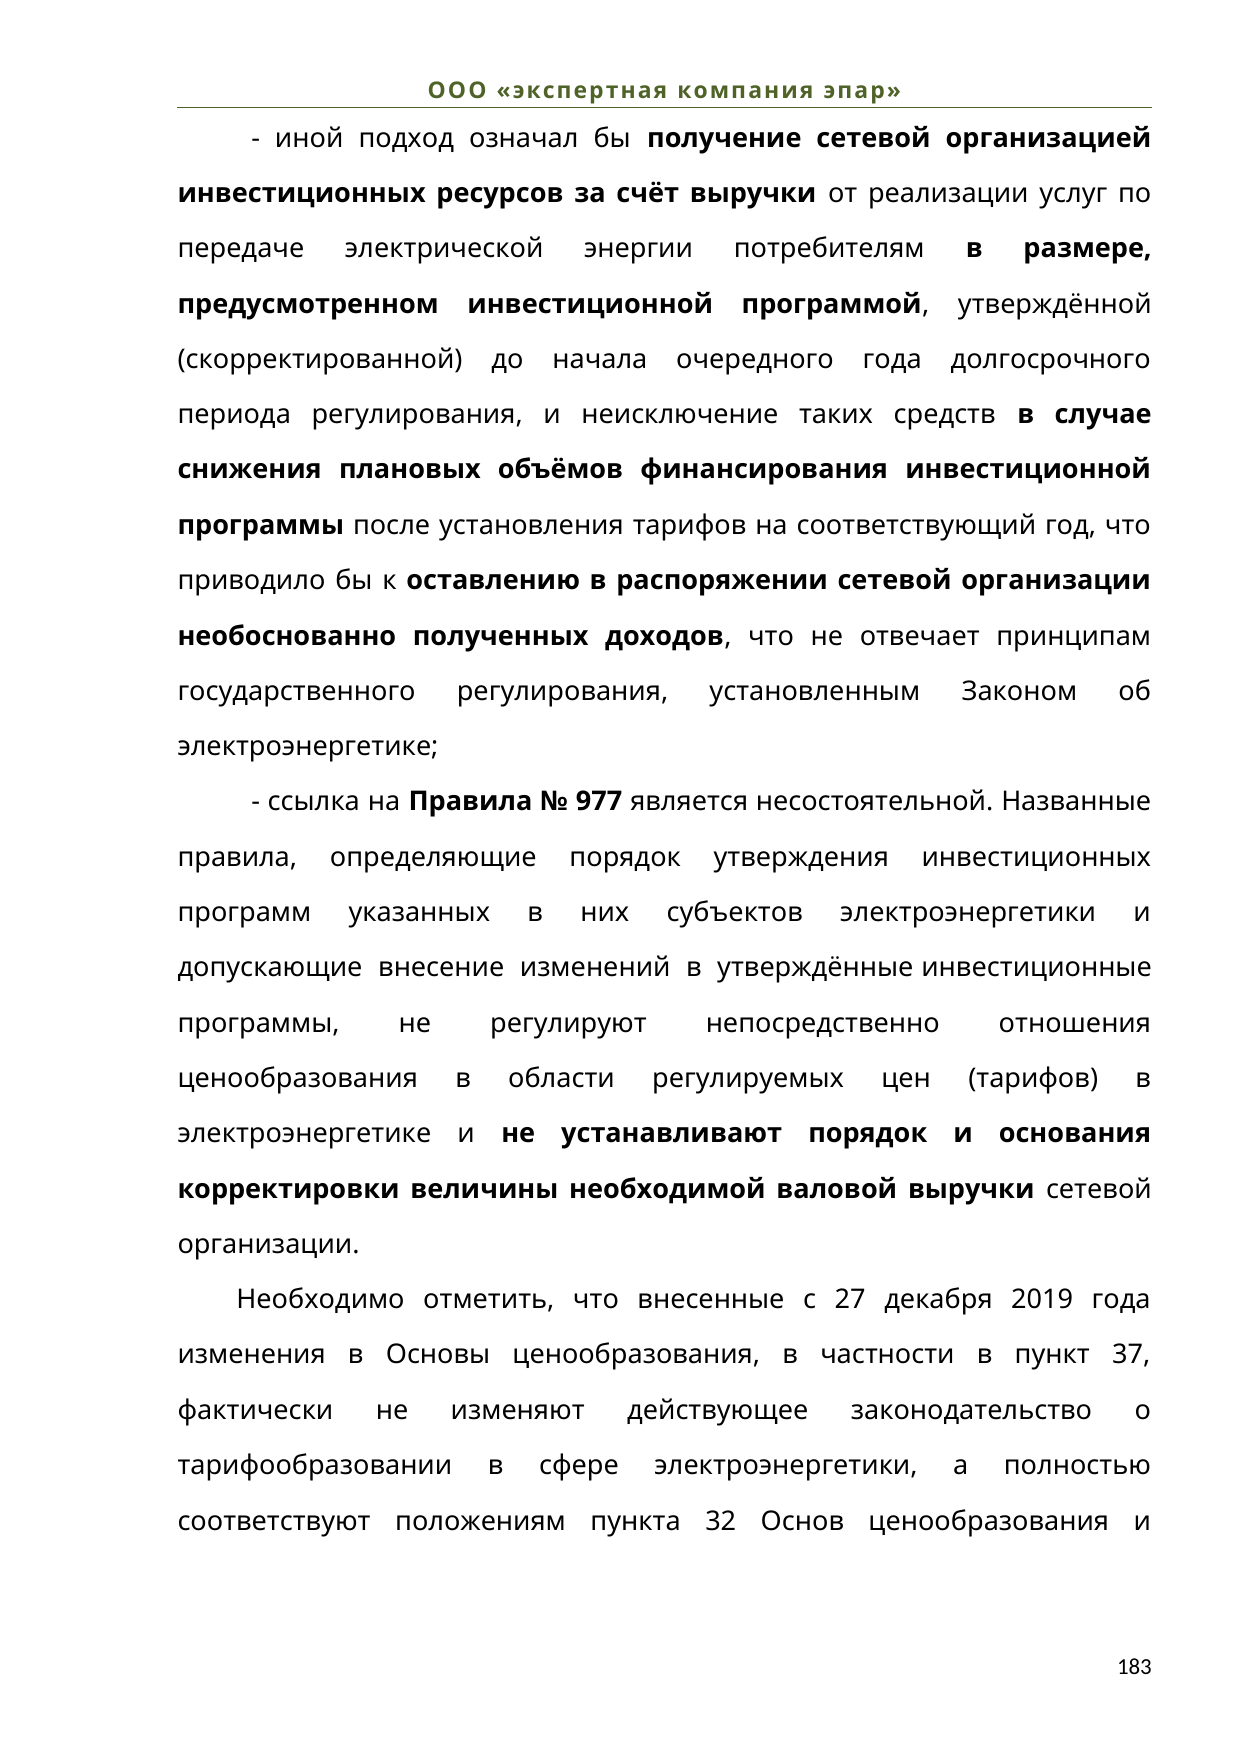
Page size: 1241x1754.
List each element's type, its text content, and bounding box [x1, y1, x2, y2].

text - иной подход означал бы получение сетевой организацией инвестиционных ресурсов за счёт выручки от реализации услуг по передаче электрической энергии потребителям в размере, предусмотренном инвестиционной программой, утверждённой (скорректированной) до начала очередного года долгосрочного периода регулирования, и неисключение таких средств в случае снижения плановых объёмов финансирования инвестиционной программы после установления тарифов на соответствующий год, что приводило бы к оставлению в распоряжении сетевой организации необоснованно полученных доходов, что не отвечает принципам государственного регулирования, установленным Законом об электроэнергетике; [177, 118, 1152, 763]
text - ссылка на Правила № 977 является несостоятельной. Названные правила, определяющие порядок утверждения инвестиционных программ указанных в них субъектов электроэнергетики и допускающие внесение изменений в утверждённые инвестиционные программы, не регулируют непосредственно отношения ценообразования в области регулируемых цен (тарифов) в электроэнергетике и не устанавливают порядок и основания корректировки величины необходимой валовой выручки сетевой организации. [177, 782, 1152, 1261]
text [177, 1280, 1152, 1538]
